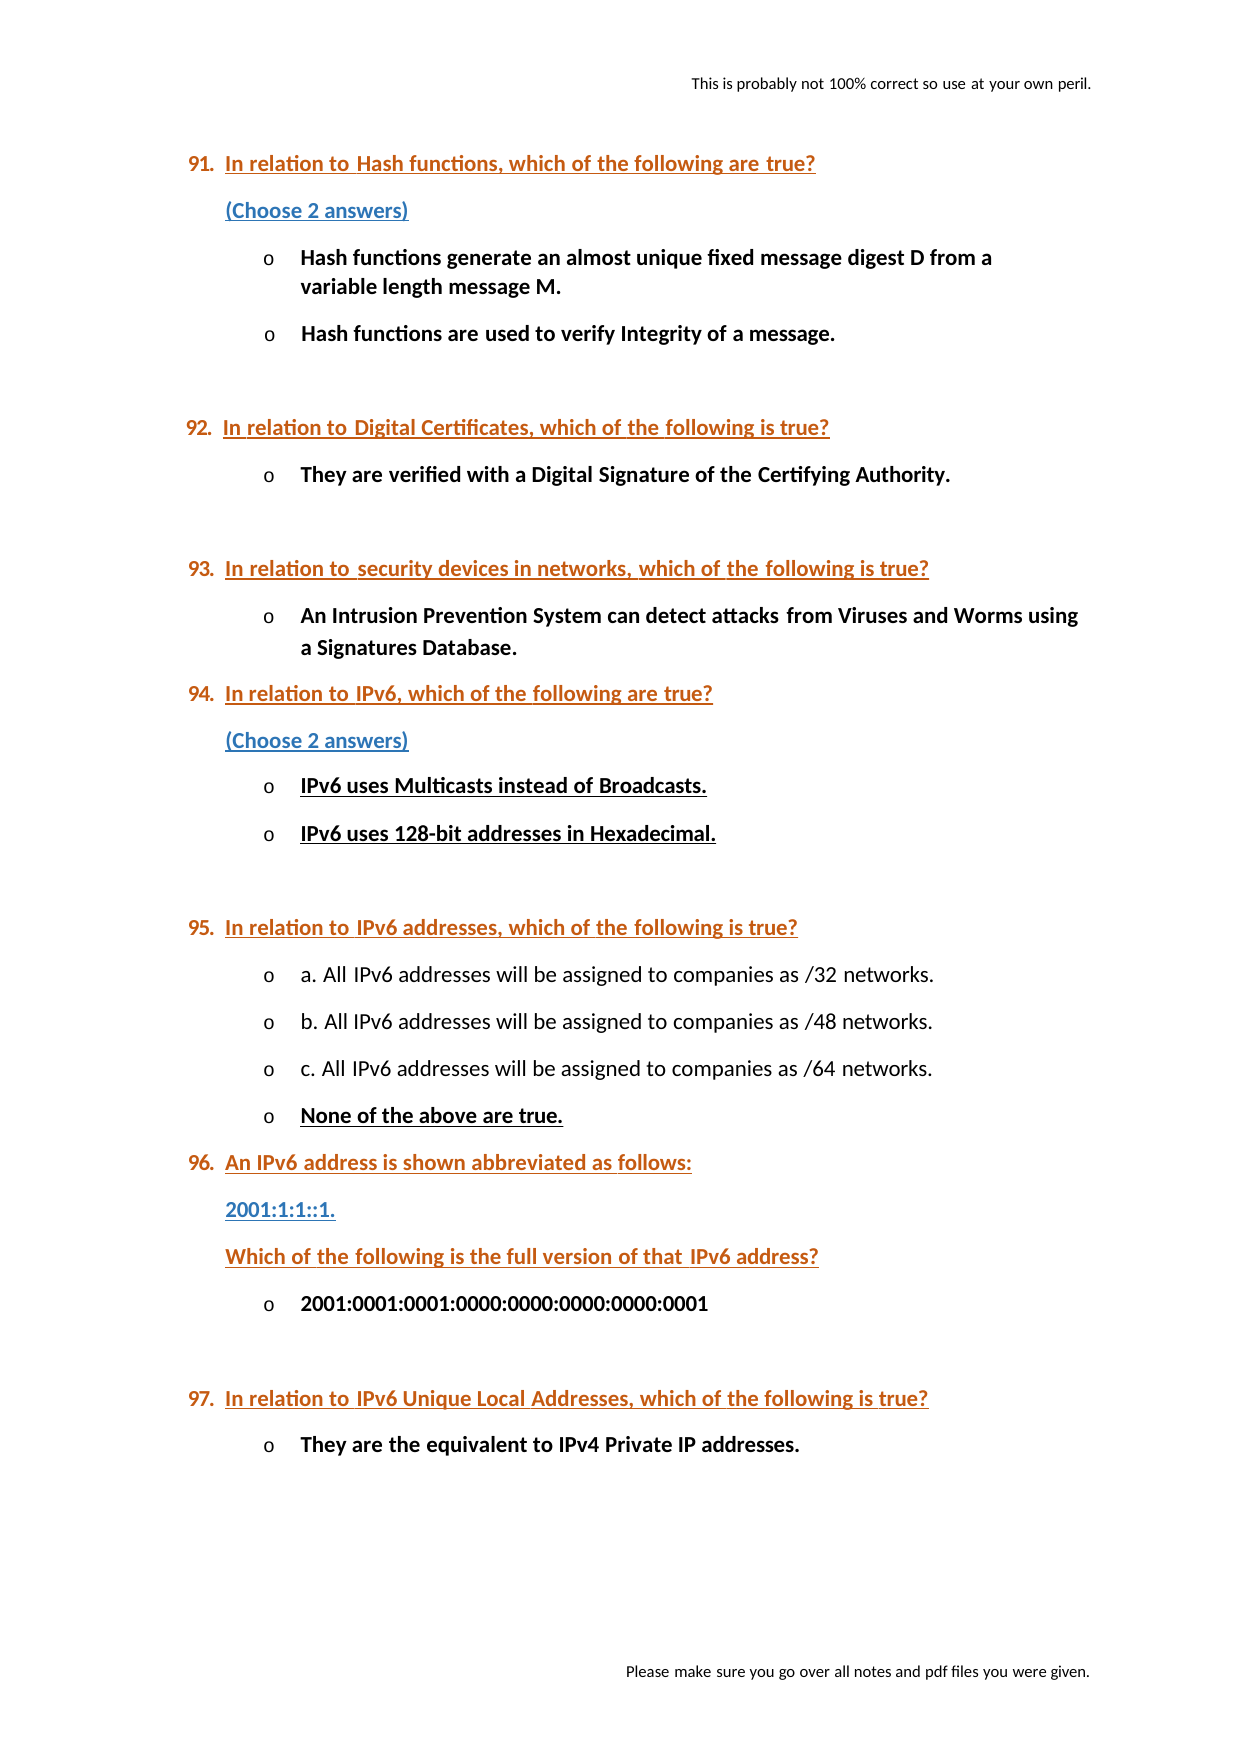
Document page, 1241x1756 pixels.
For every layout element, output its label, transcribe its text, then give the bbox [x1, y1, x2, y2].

list An Intrusion Prevention System can detect attacks from Viruses and Worms using a Signatures Database. [263, 601, 1079, 661]
list In relation to IPv6 Unique Local Addresses, which of the following is true? [188, 1384, 1105, 1412]
list They are verified with a Digital Signature of the Certifying Authority. [263, 460, 1105, 488]
list c. All IPv6 addresses will be assigned to companies as /64 networks. [263, 1054, 1105, 1082]
text (Choose 2 answers) [225, 726, 1105, 754]
list They are the equivalent to IPv4 Private IP addresses. [263, 1431, 1105, 1459]
list 2001:0001:0001:0000:0000:0000:0000:0001 [263, 1289, 1105, 1318]
text Which of the following is the full version of that IPv6 address? [225, 1242, 1105, 1271]
list Hash functions generate an almost unique fixed message digest D from a variable length message M. [263, 243, 1074, 300]
list a. All IPv6 addresses will be assigned to companies as /32 networks. [263, 960, 1105, 988]
text (Choose 2 answers) [225, 196, 1105, 224]
list In relation to security devices in networks, which of the following is true? [188, 554, 1105, 582]
list In relation to IPv6 addresses, which of the following is true? [188, 913, 1105, 941]
list IPv6 uses 128-bit addresses in Hexadecimal. [263, 819, 1105, 847]
list IPv6 uses Multicasts instead of Broadcasts. [263, 772, 1105, 800]
list In relation to Digital Certificates, which of the following is true? [175, 413, 829, 441]
list b. All IPv6 addresses will be assigned to companies as /48 networks. [263, 1007, 1105, 1035]
list An IPv6 address is shown abbreviated as follows: [188, 1148, 1105, 1177]
text 2001:1:1::1. [225, 1196, 1105, 1223]
list In relation to Hash functions, which of the following are true? [188, 149, 1105, 177]
list In relation to IPv6, which of the following are true? [188, 679, 1105, 707]
list Hash functions are used to verify Integrity of a message. [175, 319, 836, 347]
list None of the above are true. [263, 1101, 1105, 1129]
